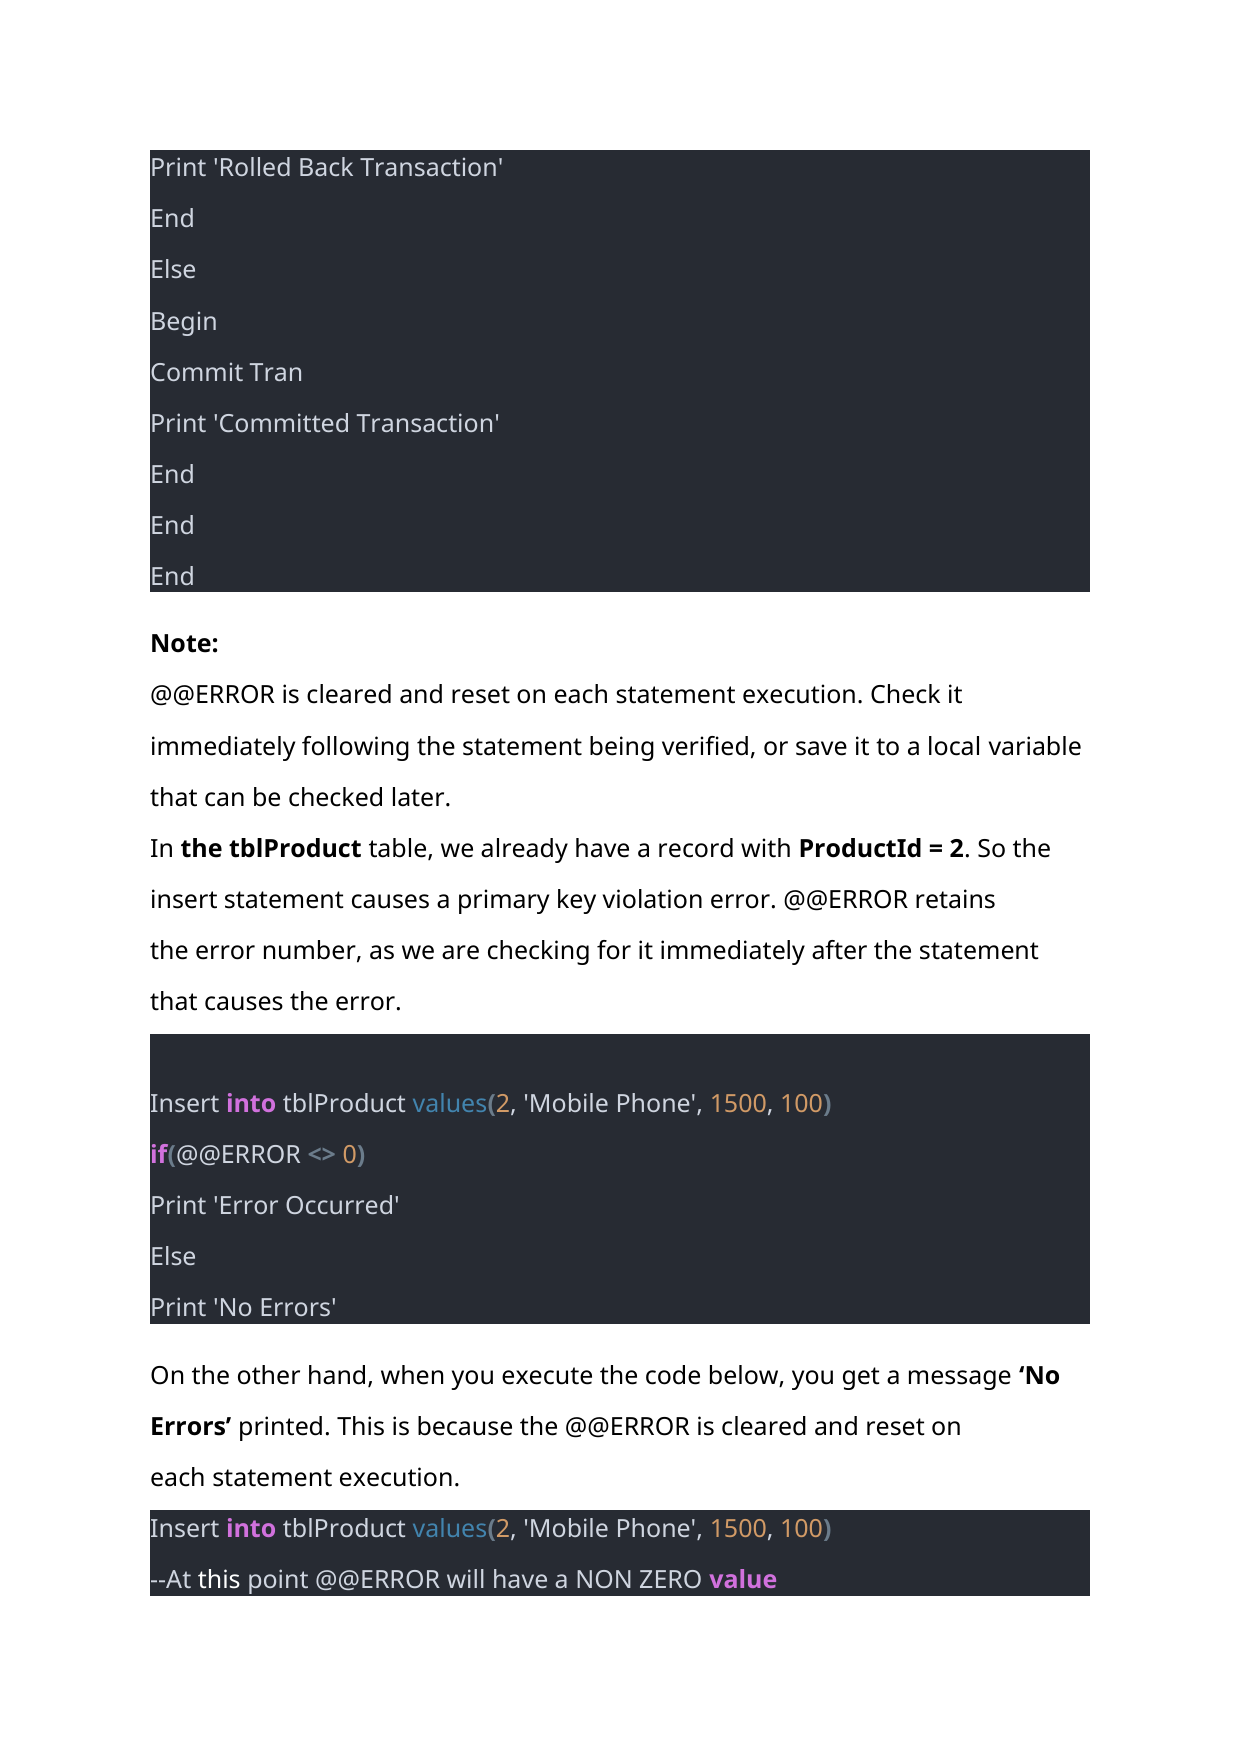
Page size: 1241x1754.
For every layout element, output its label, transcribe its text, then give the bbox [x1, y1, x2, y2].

text --At this point @@ERROR will have a NON ZERO value [150, 1561, 1090, 1596]
text End [150, 456, 1090, 490]
text Insert into tblProduct values(2, 'Mobile Phone', 1500, 100) [150, 1510, 1090, 1544]
text End [150, 201, 1090, 235]
text End [150, 507, 1090, 541]
text Commit Tran [150, 354, 1090, 388]
text End [150, 558, 1090, 592]
text Print 'Rolled Back Transaction' [150, 150, 1090, 184]
text Else [150, 1238, 1090, 1273]
text On the other hand, when you execute the code below, you get a message ‘No Errors’ printed. This is because the @@ERROR is cleared and reset on each statement execution. [150, 1357, 1090, 1493]
text if(@@ERROR <> 0) [150, 1136, 1090, 1171]
text Note: [150, 626, 1090, 660]
text Insert into tblProduct values(2, 'Mobile Phone', 1500, 100) [150, 1085, 1090, 1119]
text Print 'Committed Transaction' [150, 405, 1090, 439]
text Else [150, 252, 1090, 286]
text Print 'Error Occurred' [150, 1187, 1090, 1222]
text Begin [150, 303, 1090, 337]
text Print 'No Errors' [150, 1289, 1090, 1324]
text In the tblProduct table, we already have a record with ProductId = 2. So the insert statement causes a primary key violation error. @@ERROR retains the error number, as we are checking for it immediately after the statement that causes the error. [150, 830, 1090, 1017]
text @@ERROR is cleared and reset on each statement execution. Check it immediately following the statement being verified, or save it to a local variable that can be checked later. [150, 677, 1090, 813]
